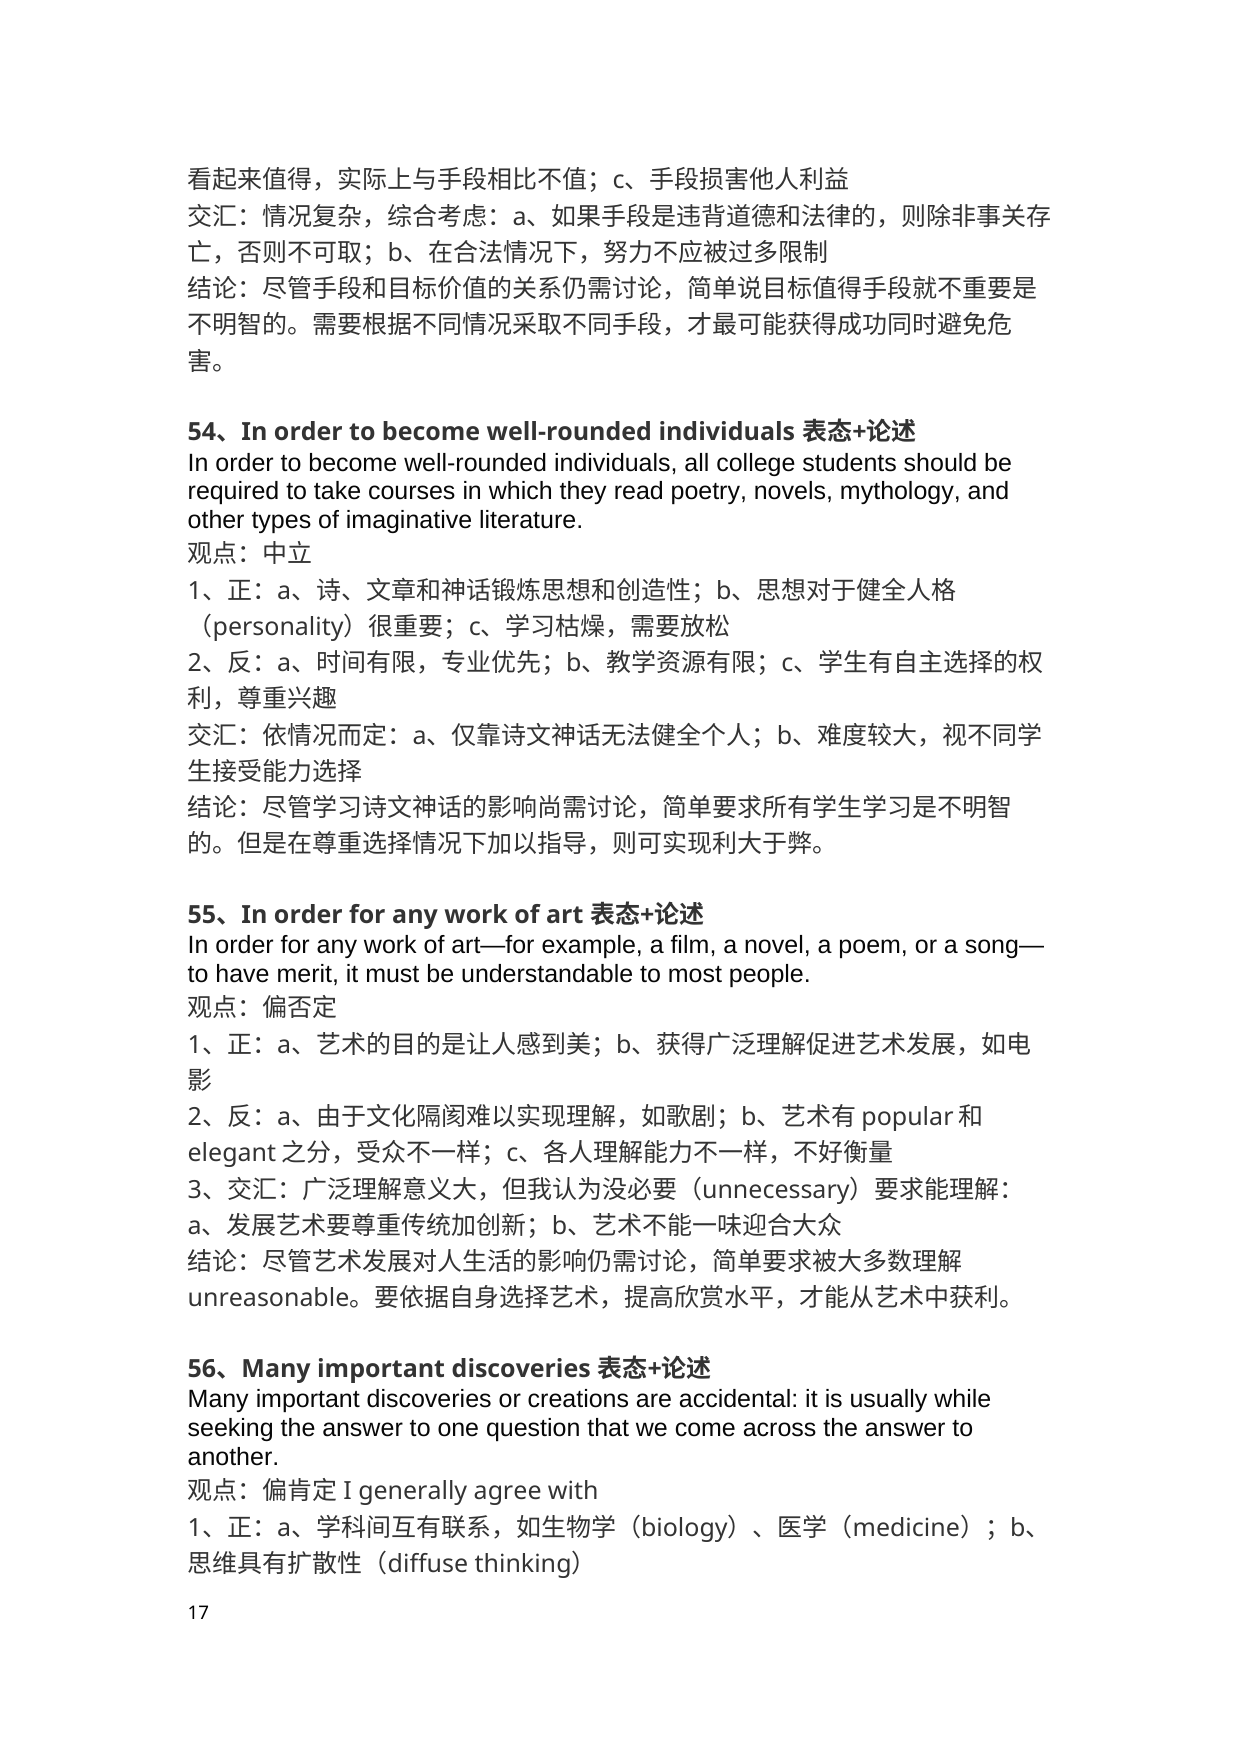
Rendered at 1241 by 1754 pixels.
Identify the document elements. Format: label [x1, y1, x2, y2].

table_header [188, 160, 1052, 1579]
